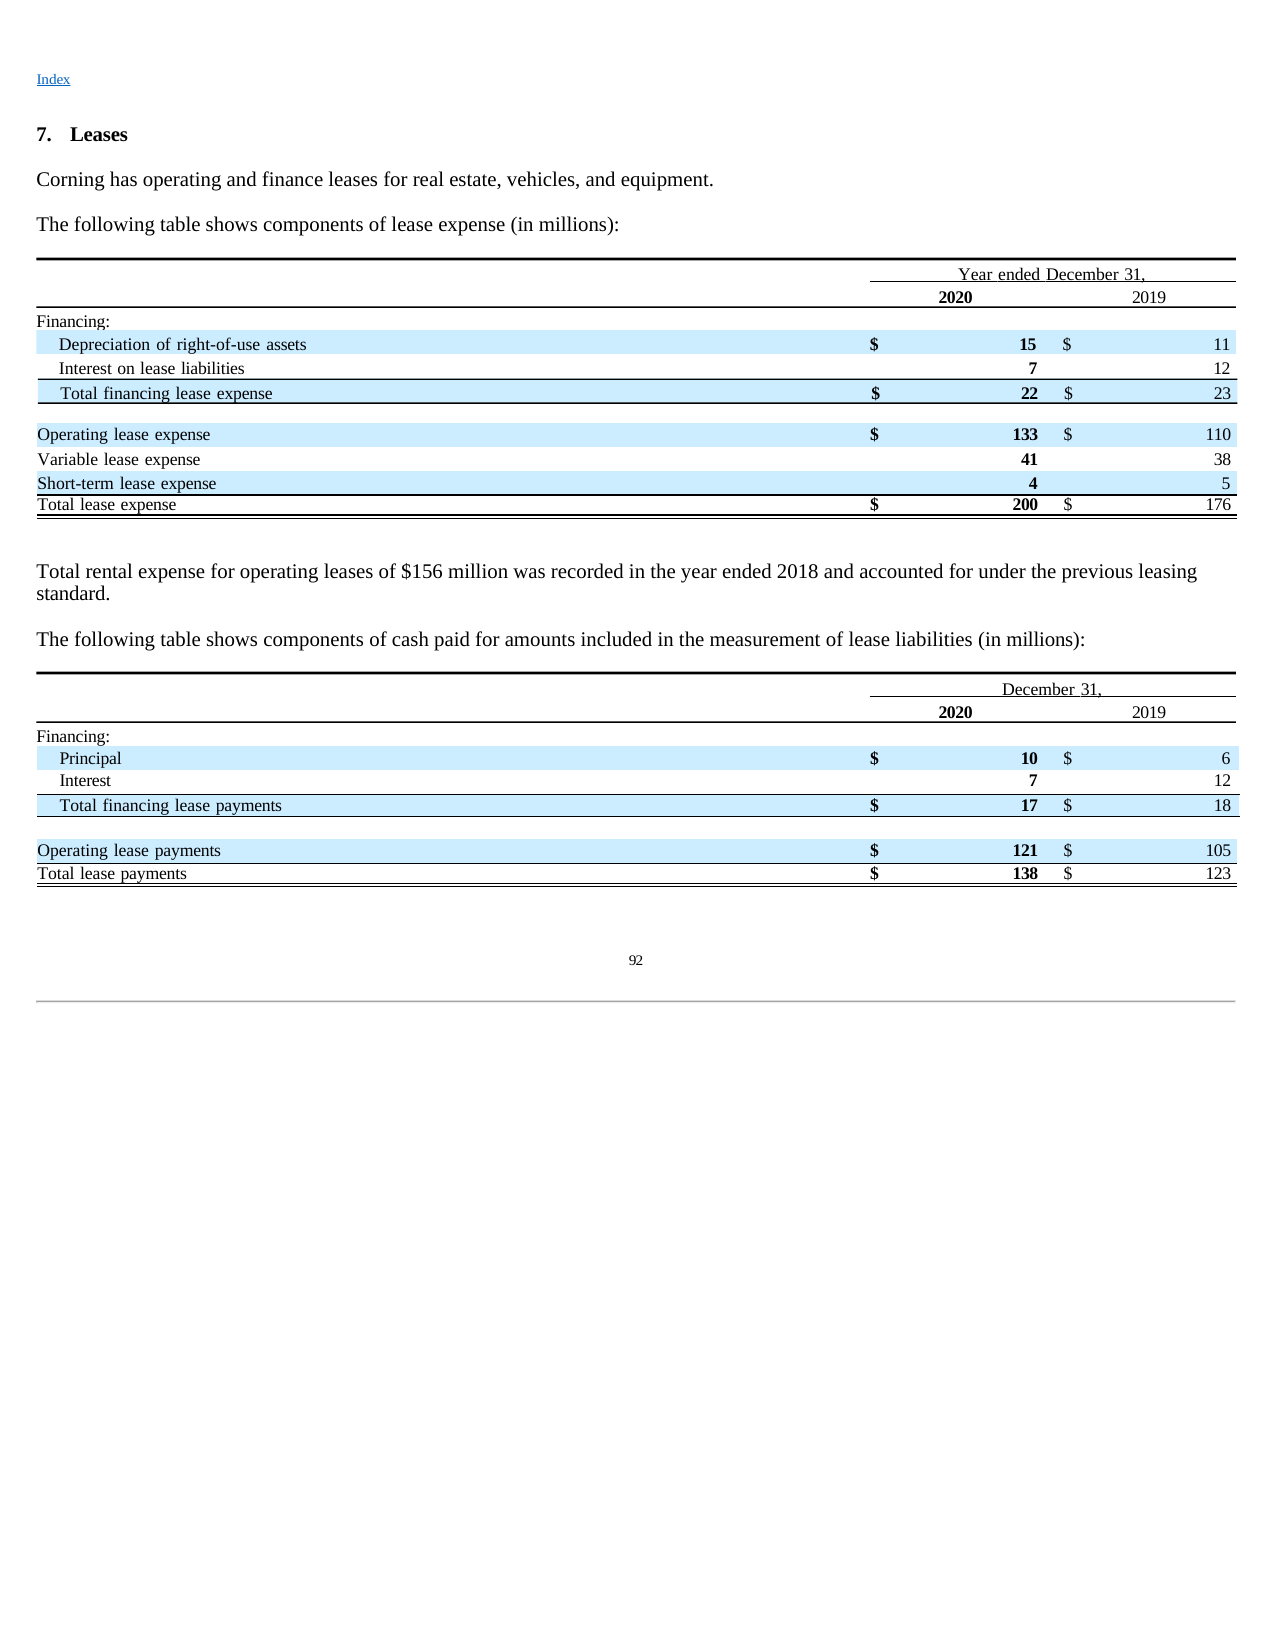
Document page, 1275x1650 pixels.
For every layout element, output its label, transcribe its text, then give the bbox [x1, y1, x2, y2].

subtitle Leases [36, 122, 1252, 146]
text Interest on lease liabilities 7 12 [59, 358, 1252, 378]
text 92 [393, 952, 879, 969]
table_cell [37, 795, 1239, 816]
text Financing: [36, 726, 118, 746]
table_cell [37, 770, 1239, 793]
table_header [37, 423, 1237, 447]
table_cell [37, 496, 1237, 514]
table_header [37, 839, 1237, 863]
text The following table shows components of cash paid for amounts included in the measurement of lease liabilities (in millions): [36, 626, 1252, 651]
text Total rental expense for operating leases of $156 million was recorded in the year ended 2018 and accounted for under the previous leasing standard. [36, 561, 1252, 605]
text Year ended December 31, [853, 263, 1252, 284]
text 2020 2019 [852, 702, 1252, 722]
text 2020 2019 [852, 287, 1252, 307]
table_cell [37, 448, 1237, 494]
text Corning has operating and finance leases for real estate, vehicles, and equipment. The following table shows components of lease expense (in millions): [36, 167, 744, 236]
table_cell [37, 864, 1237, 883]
text Financing: [36, 311, 118, 330]
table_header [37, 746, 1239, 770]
text December 31, [853, 678, 1252, 699]
